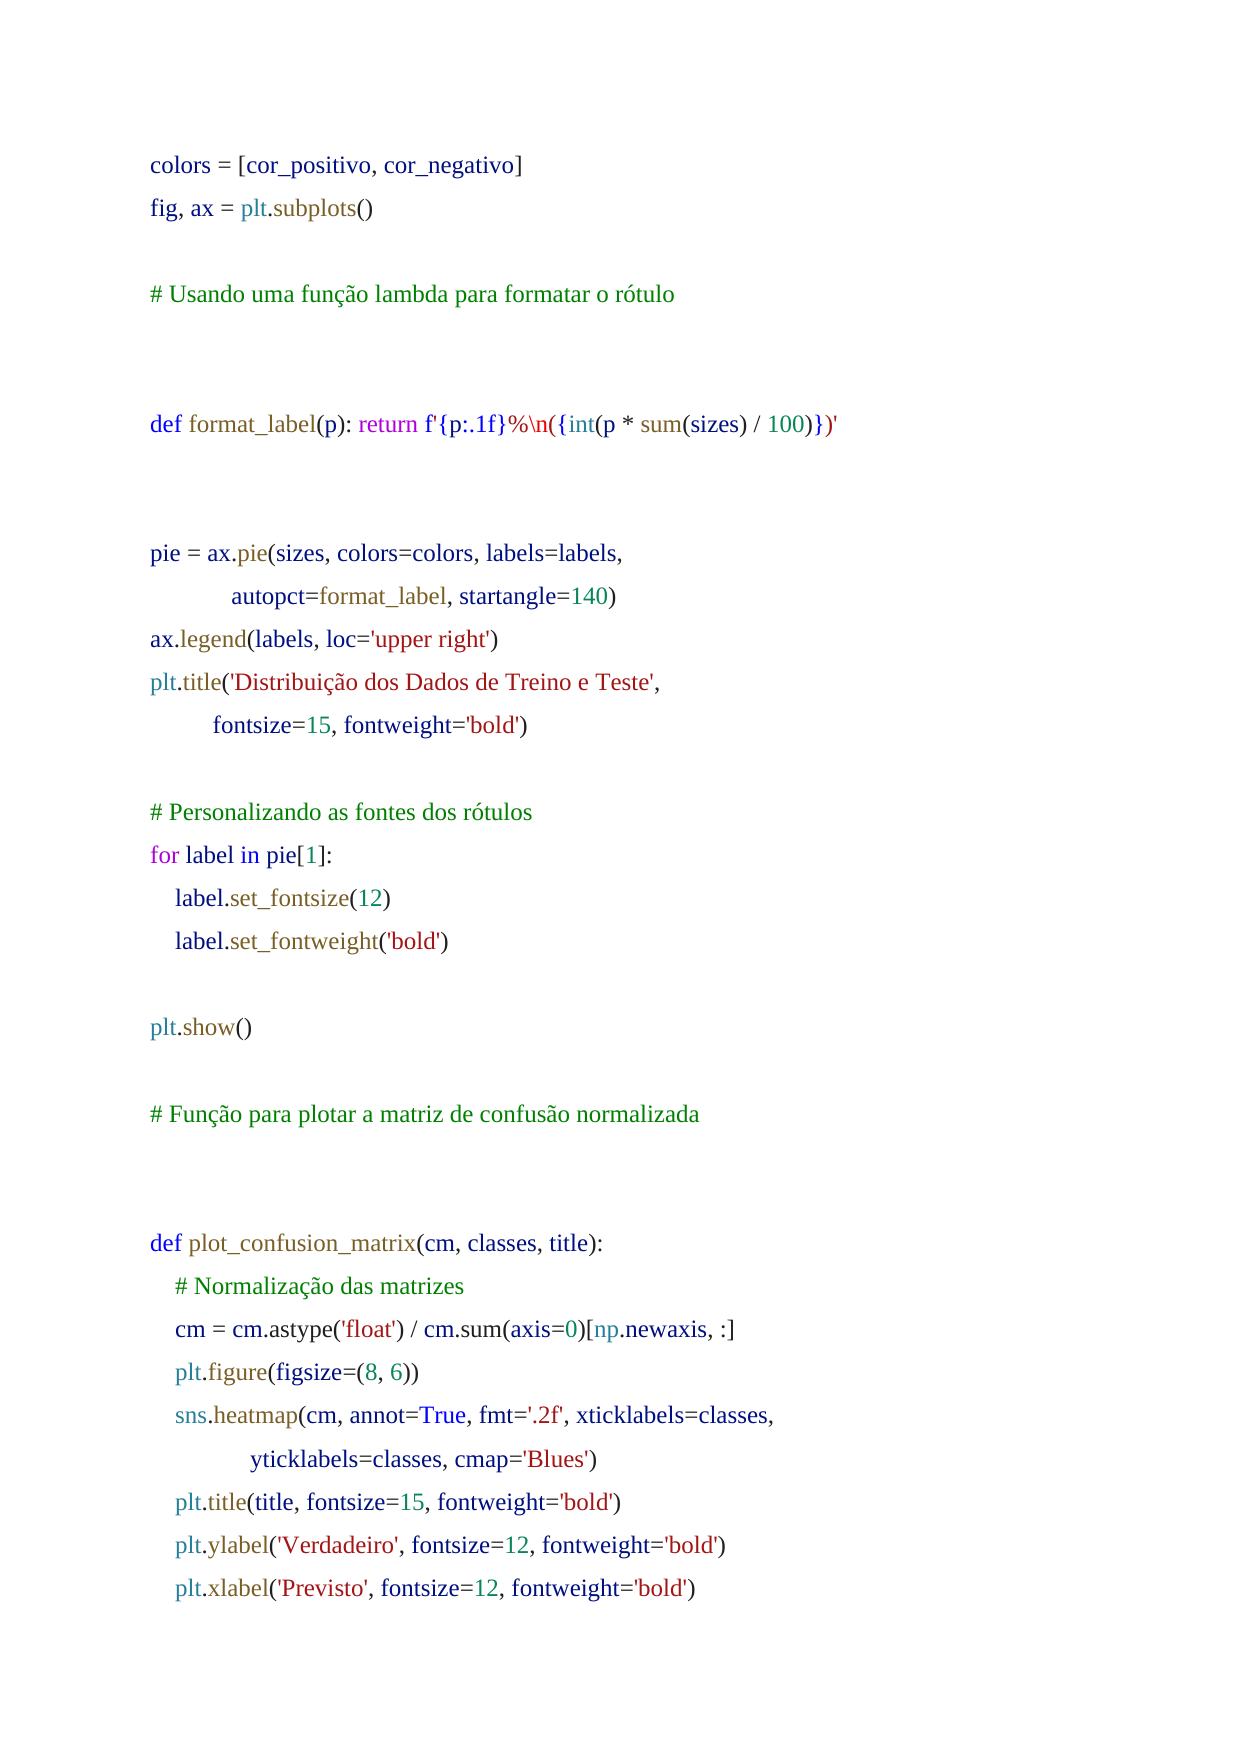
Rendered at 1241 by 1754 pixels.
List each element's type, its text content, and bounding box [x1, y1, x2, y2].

text # Função para plotar a matriz de confusão normalizada [150, 1099, 1095, 1127]
text def format_label(p): return f'{p:.1f}%\n({int(p * sum(sizes) / 100)})' [150, 409, 1095, 437]
text colors = [cor_positivo, cor_negativo] [150, 150, 1095, 179]
text plt.xlabel('Previsto', fontsize=12, fontweight='bold') [150, 1573, 1095, 1602]
text plt.title('Distribuição dos Dados de Treino e Teste', [150, 667, 1095, 696]
text cm = cm.astype('float') / cm.sum(axis=0)[np.newaxis, :] [150, 1314, 1095, 1343]
text plt.show() [150, 1012, 1095, 1041]
text def plot_confusion_matrix(cm, classes, title): [150, 1228, 1095, 1257]
text label.set_fontsize(12) [150, 883, 1095, 912]
text fontsize=15, fontweight='bold') [150, 711, 1095, 739]
text pie = ax.pie(sizes, colors=colors, labels=labels, [150, 538, 1095, 567]
text plt.ylabel('Verdadeiro', fontsize=12, fontweight='bold') [150, 1530, 1095, 1559]
text plt.figure(figsize=(8, 6)) [150, 1357, 1095, 1386]
text yticklabels=classes, cmap='Blues') [150, 1444, 1095, 1472]
text autopct=format_label, startangle=140) [150, 581, 1095, 610]
text ax.legend(labels, loc='upper right') [150, 624, 1095, 653]
text # Normalização das matrizes [150, 1271, 1095, 1300]
text # Usando uma função lambda para formatar o rótulo [150, 279, 1095, 308]
text for label in pie[1]: [150, 840, 1095, 869]
text # Personalizando as fontes dos rótulos [150, 797, 1095, 826]
text fig, ax = plt.subplots() [150, 193, 1095, 222]
text sns.heatmap(cm, annot=True, fmt='.2f', xticklabels=classes, [150, 1401, 1095, 1429]
text label.set_fontweight('bold') [150, 926, 1095, 955]
text plt.title(title, fontsize=15, fontweight='bold') [150, 1487, 1095, 1516]
